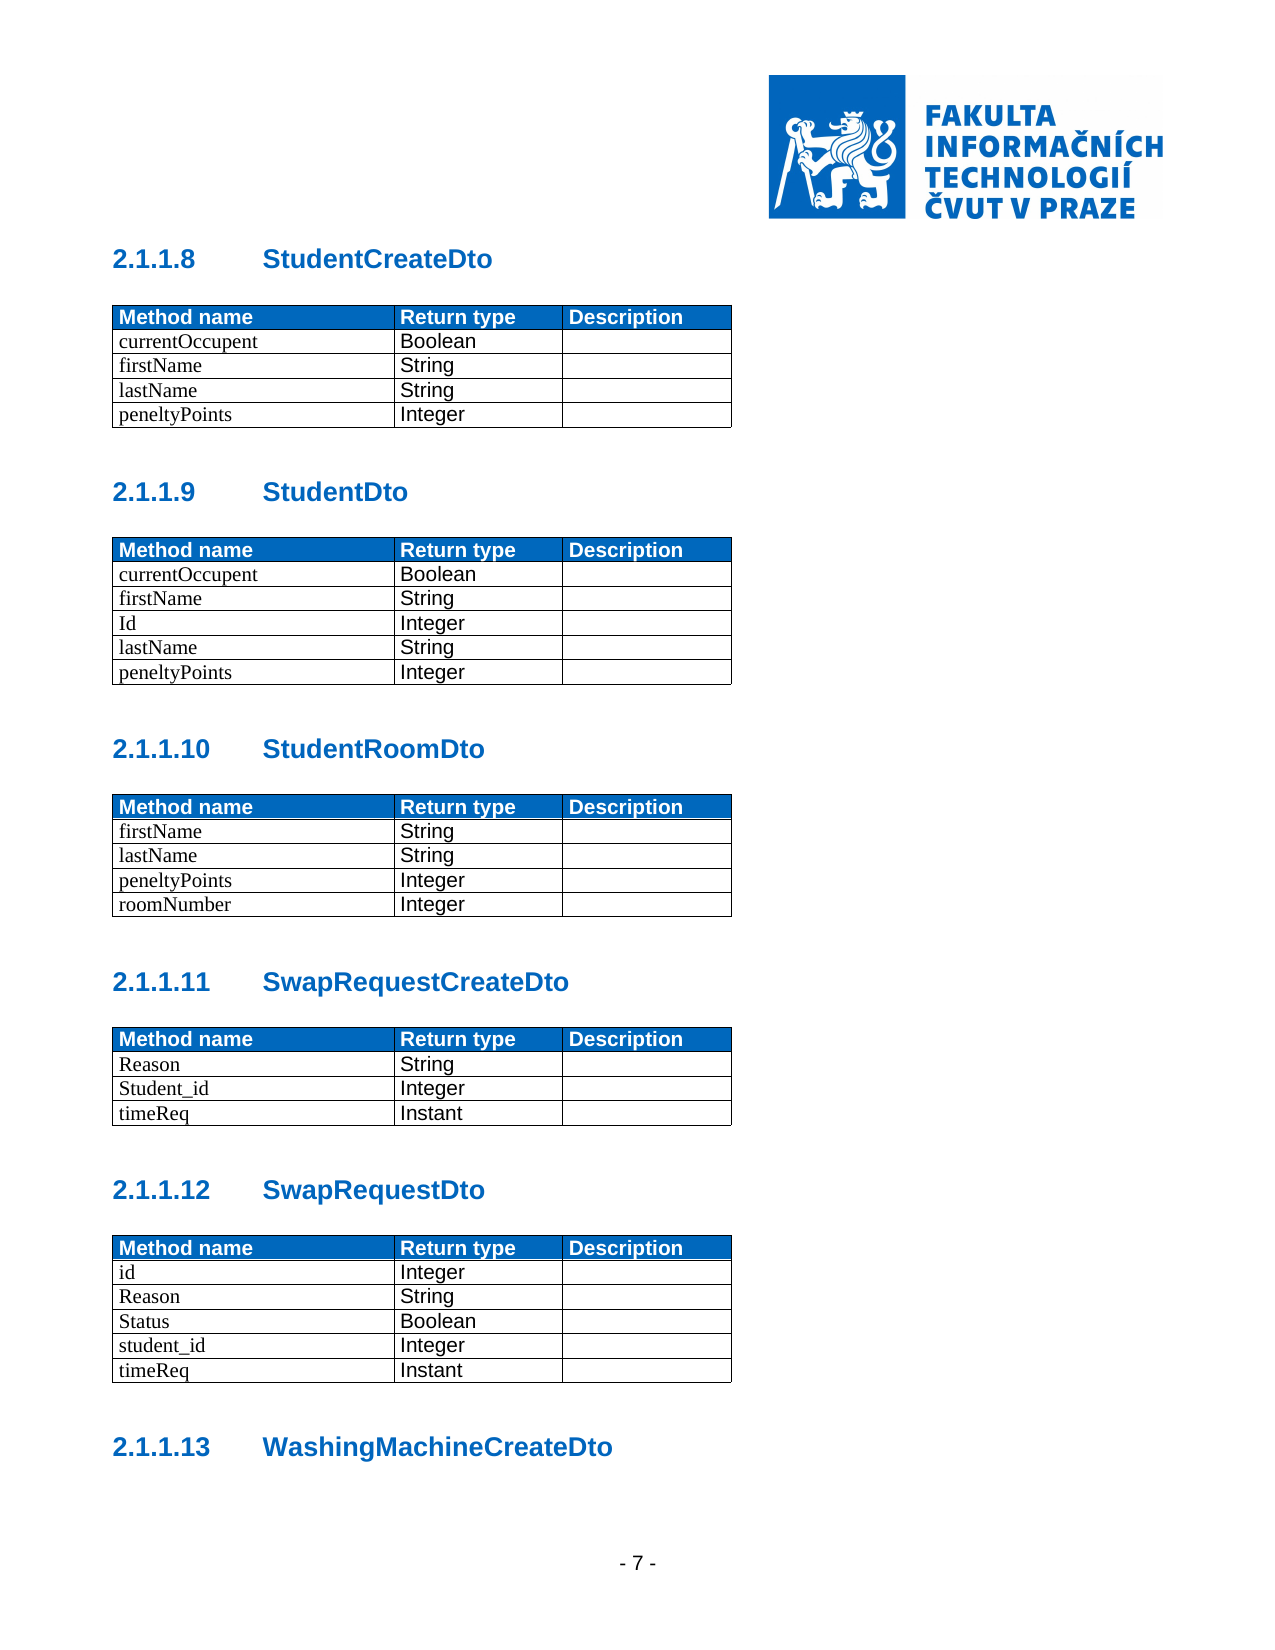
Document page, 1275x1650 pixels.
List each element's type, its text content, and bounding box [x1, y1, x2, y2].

table_header Return type [395, 1028, 562, 1051]
table_cell [563, 893, 731, 916]
table_cell lastName [113, 636, 394, 659]
table_cell Student_id [113, 1077, 394, 1100]
table_cell Integer [395, 869, 562, 892]
subtitle SwapRequestDto [112, 1174, 1162, 1205]
table_cell Integer [395, 611, 562, 635]
table_cell Instant [395, 1359, 562, 1382]
subtitle StudentCreateDto [112, 243, 1162, 274]
table_cell String [395, 636, 562, 659]
table_header Method name [113, 306, 394, 329]
table_header Return type [395, 306, 562, 329]
table_cell [563, 660, 731, 684]
table_cell Reason [113, 1052, 394, 1076]
table_header Return type [395, 795, 562, 818]
subtitle StudentRoomDto [112, 733, 1162, 764]
table_cell String [395, 844, 562, 867]
table_cell Boolean [395, 562, 562, 586]
table_cell firstName [113, 820, 394, 843]
table_cell firstName [113, 354, 394, 378]
table_cell lastName [113, 379, 394, 402]
table_cell timeReq [113, 1359, 394, 1382]
table_cell Integer [395, 660, 562, 684]
table_cell Id [113, 611, 394, 635]
table_cell [563, 1101, 731, 1125]
table_cell peneltyPoints [113, 869, 394, 892]
table_cell [563, 1359, 731, 1382]
table_cell Boolean [395, 1310, 562, 1333]
table_cell [563, 636, 731, 659]
table_cell [563, 1077, 731, 1100]
table_cell [563, 844, 731, 867]
table_cell Integer [395, 403, 562, 427]
table_cell currentOccupent [113, 562, 394, 586]
table_cell Instant [395, 1101, 562, 1125]
table_cell String [395, 354, 562, 378]
table_header Method name [113, 795, 394, 818]
table_cell currentOccupent [113, 330, 394, 353]
table_header Return type [395, 1236, 562, 1259]
table_cell String [395, 587, 562, 610]
table_header Description [563, 795, 731, 818]
table_cell [563, 587, 731, 610]
table_cell [563, 403, 731, 427]
table_cell String [395, 379, 562, 402]
table_header Description [563, 1236, 731, 1259]
table_cell lastName [113, 844, 394, 867]
table_cell [563, 562, 731, 586]
table_cell Integer [395, 1077, 562, 1100]
table_cell roomNumber [113, 893, 394, 916]
table_cell Integer [395, 1334, 562, 1357]
table_cell Integer [395, 1261, 562, 1284]
table_header Method name [113, 538, 394, 561]
table_cell [563, 1052, 731, 1076]
table_cell firstName [113, 587, 394, 610]
table_cell peneltyPoints [113, 403, 394, 427]
table_cell [563, 1285, 731, 1308]
table_header Description [563, 538, 731, 561]
table_cell Status [113, 1310, 394, 1333]
table_header Method name [113, 1236, 394, 1259]
table_header Method name [113, 1028, 394, 1051]
table_cell [563, 611, 731, 635]
table_cell String [395, 820, 562, 843]
table_cell Integer [395, 893, 562, 916]
picture [768, 75, 1163, 219]
table_cell [563, 330, 731, 353]
subtitle SwapRequestCreateDto [112, 966, 1162, 997]
table_header Description [563, 1028, 731, 1051]
table_cell Reason [113, 1285, 394, 1308]
table_cell [563, 1334, 731, 1357]
table_cell id [113, 1261, 394, 1284]
table_cell student_id [113, 1334, 394, 1357]
table_cell [563, 379, 731, 402]
subtitle WashingMachineCreateDto [112, 1431, 1162, 1462]
table_cell String [395, 1285, 562, 1308]
table_cell [563, 1261, 731, 1284]
table_cell [563, 869, 731, 892]
table_cell [563, 820, 731, 843]
table_header Description [563, 306, 731, 329]
table_cell [563, 1310, 731, 1333]
table_cell String [395, 1052, 562, 1076]
table_cell peneltyPoints [113, 660, 394, 684]
table_cell [563, 354, 731, 378]
table_cell Boolean [395, 330, 562, 353]
table_header Return type [395, 538, 562, 561]
subtitle StudentDto [112, 476, 1162, 507]
table_cell timeReq [113, 1101, 394, 1125]
